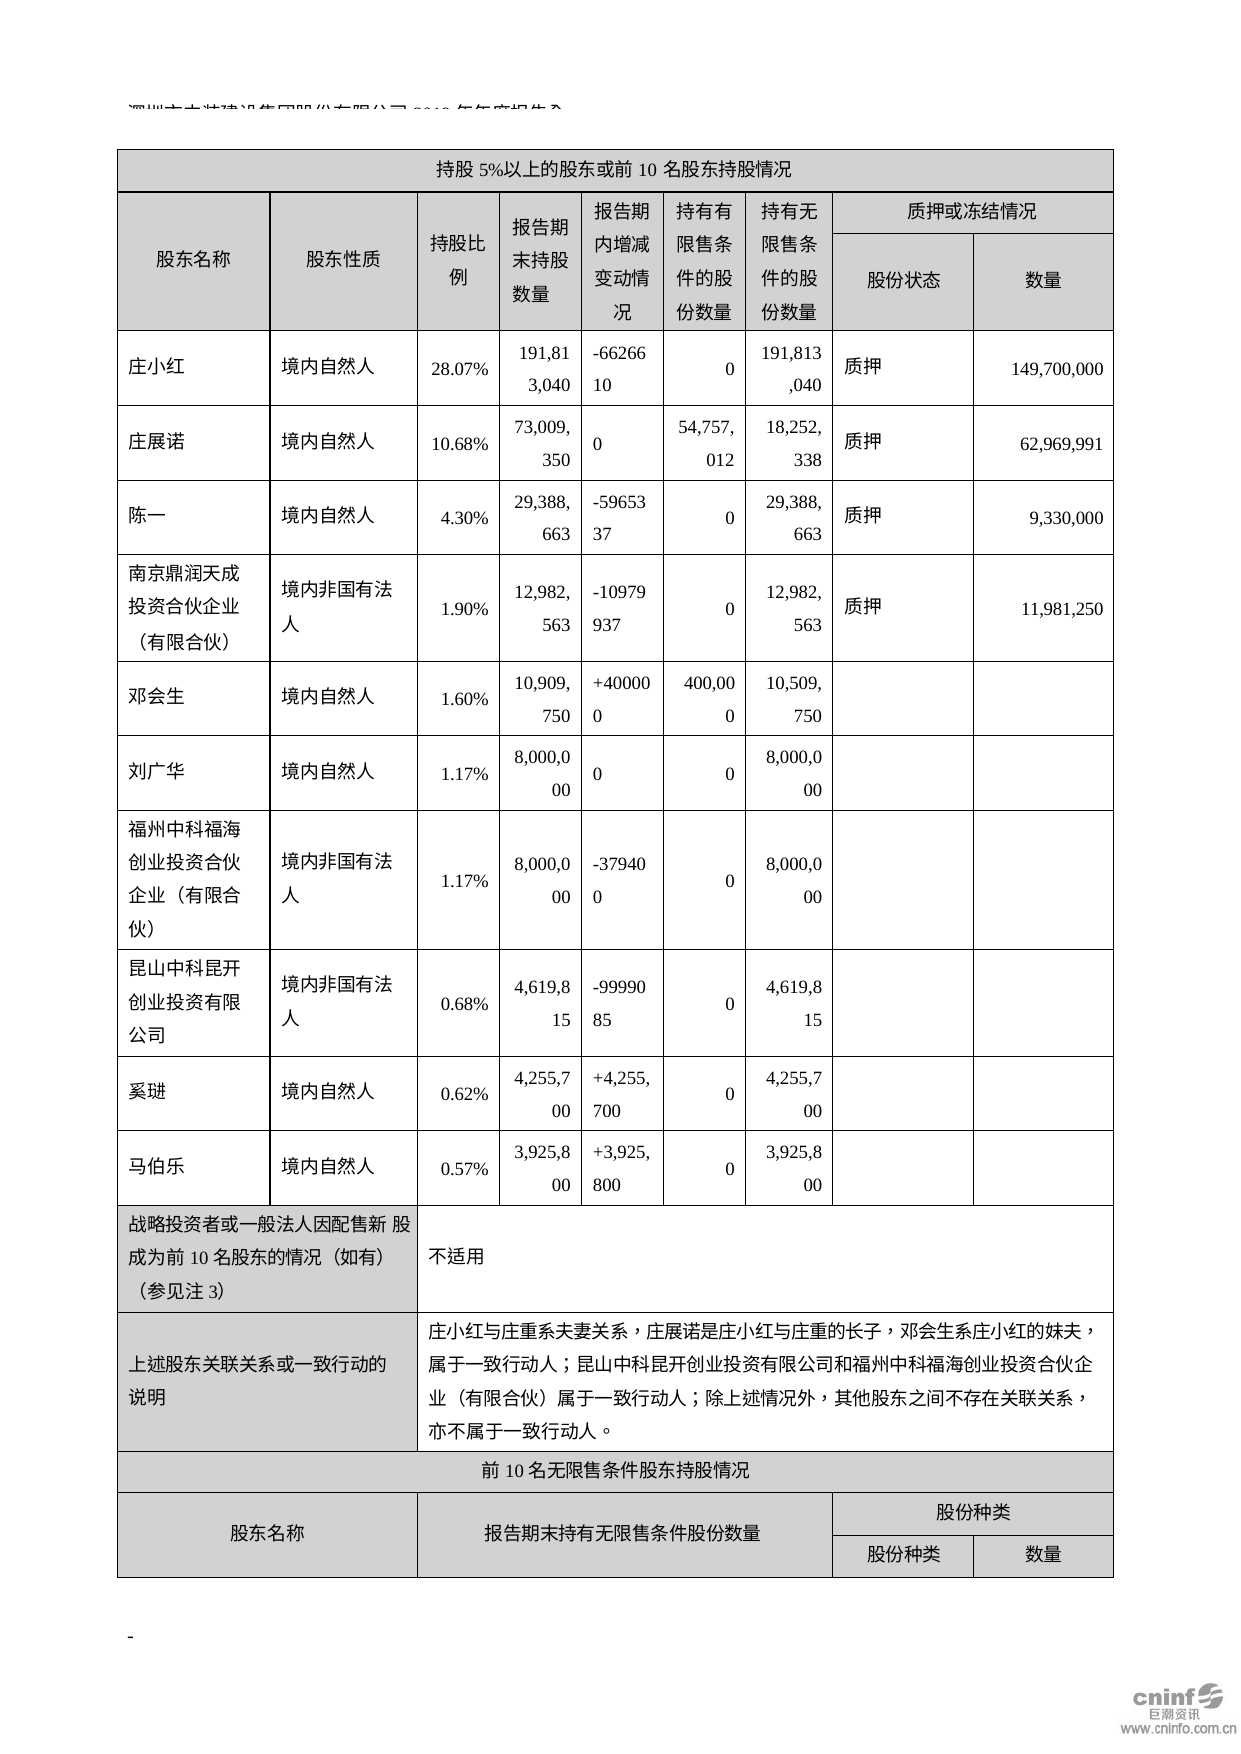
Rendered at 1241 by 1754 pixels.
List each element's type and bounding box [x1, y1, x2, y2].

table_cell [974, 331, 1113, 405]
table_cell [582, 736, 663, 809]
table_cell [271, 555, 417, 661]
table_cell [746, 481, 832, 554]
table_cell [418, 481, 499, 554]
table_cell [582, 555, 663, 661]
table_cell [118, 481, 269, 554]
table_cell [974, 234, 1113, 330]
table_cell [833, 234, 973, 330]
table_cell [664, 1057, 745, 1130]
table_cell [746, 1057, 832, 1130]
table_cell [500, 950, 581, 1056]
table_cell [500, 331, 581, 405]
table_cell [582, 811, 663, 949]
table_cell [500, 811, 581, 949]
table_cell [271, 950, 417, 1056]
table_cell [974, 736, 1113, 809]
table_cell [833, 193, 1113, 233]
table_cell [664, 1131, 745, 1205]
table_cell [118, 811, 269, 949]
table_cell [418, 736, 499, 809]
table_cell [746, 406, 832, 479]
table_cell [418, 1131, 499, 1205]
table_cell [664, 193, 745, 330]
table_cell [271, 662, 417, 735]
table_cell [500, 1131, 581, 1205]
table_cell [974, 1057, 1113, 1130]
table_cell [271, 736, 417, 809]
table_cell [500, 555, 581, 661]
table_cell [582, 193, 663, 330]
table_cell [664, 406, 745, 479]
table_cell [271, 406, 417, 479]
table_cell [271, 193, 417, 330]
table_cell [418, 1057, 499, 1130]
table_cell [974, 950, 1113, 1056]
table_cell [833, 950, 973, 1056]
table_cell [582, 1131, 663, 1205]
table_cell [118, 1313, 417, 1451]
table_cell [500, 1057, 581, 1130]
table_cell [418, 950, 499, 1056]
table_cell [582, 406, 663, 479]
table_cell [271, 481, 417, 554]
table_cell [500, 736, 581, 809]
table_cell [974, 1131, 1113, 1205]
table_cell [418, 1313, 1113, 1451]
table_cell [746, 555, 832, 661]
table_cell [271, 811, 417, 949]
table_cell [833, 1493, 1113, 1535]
picture [1115, 1680, 1240, 1737]
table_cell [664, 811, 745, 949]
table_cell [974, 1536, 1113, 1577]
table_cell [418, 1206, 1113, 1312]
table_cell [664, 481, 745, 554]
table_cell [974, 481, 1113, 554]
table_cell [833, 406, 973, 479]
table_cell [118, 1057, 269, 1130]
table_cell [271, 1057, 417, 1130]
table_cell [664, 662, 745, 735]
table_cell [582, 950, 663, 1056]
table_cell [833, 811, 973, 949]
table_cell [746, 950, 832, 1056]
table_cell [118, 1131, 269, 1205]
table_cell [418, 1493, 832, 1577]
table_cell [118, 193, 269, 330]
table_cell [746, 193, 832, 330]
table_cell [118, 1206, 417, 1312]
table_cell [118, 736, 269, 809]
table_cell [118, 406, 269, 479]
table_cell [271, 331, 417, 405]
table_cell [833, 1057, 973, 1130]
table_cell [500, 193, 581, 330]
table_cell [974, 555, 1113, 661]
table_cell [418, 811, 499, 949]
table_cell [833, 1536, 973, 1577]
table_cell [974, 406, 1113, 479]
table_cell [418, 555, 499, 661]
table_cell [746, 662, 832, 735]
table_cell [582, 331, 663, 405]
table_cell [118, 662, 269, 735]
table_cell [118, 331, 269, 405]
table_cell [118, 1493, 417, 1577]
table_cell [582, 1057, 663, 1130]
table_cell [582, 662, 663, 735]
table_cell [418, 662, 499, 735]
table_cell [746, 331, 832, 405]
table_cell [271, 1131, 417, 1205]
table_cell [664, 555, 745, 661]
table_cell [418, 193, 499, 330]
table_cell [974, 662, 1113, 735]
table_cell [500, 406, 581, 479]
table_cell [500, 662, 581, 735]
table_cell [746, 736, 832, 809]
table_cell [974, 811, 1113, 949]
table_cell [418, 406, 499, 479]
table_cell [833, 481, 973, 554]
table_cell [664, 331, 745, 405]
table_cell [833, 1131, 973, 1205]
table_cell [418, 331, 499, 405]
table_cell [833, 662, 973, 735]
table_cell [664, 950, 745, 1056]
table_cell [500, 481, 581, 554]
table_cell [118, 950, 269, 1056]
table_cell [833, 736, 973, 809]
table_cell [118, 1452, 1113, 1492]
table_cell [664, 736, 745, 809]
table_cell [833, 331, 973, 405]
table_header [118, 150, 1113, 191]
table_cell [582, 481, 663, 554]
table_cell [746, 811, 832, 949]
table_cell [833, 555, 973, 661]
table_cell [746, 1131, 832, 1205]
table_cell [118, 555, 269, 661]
